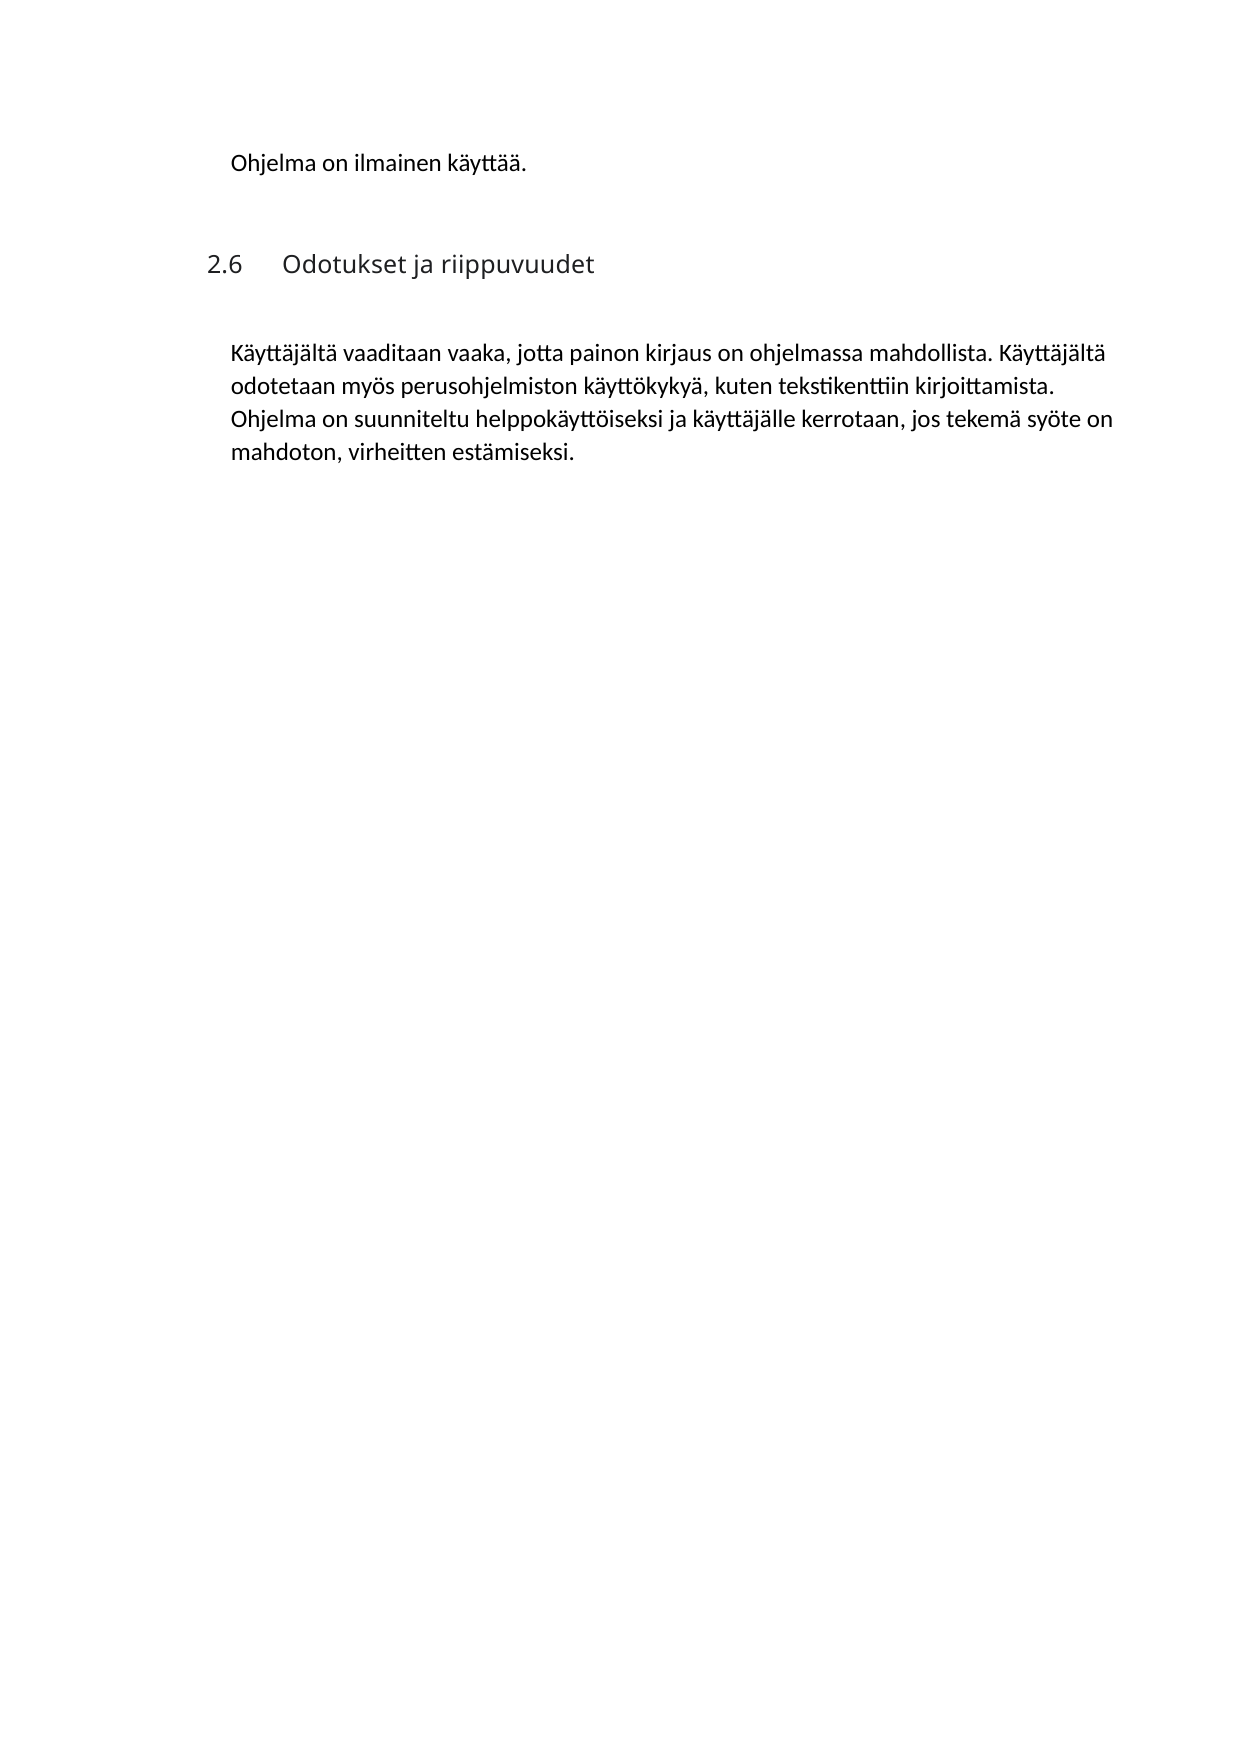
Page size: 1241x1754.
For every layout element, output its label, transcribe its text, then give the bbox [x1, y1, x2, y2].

list Käyttäjältä vaaditaan vaaka, jotta painon kirjaus on ohjelmassa mahdollista. Käyttäjältä odotetaan myös perusohjelmiston käyttökykyä, kuten tekstikenttiin kirjoittamista. Ohjelma on suunniteltu helppokäyttöiseksi ja käyttäjälle kerrotaan, jos tekemä syöte on mahdoton, virheitten estämiseksi. [231, 337, 1122, 466]
subtitle Odotukset ja riippuvuudet [207, 247, 1122, 281]
text Ohjelma on ilmainen käyttää. [231, 148, 1122, 178]
